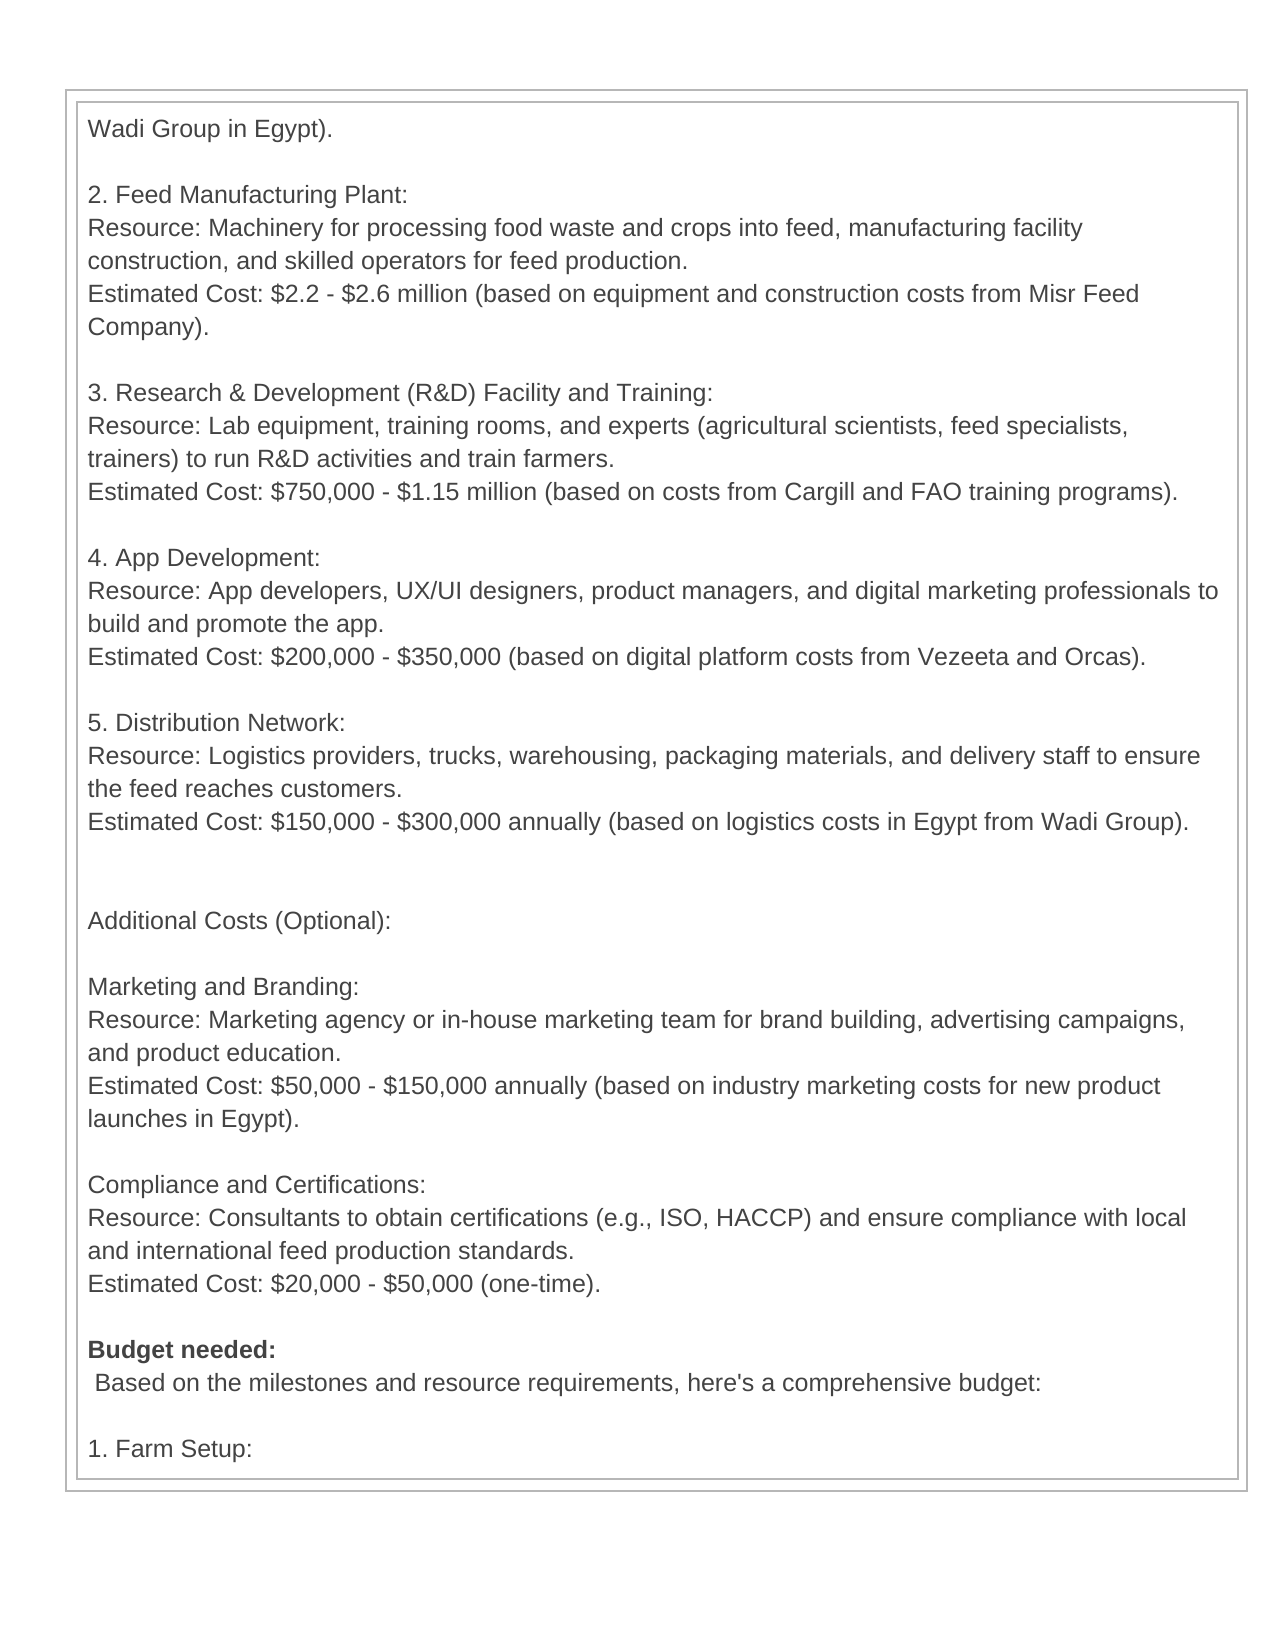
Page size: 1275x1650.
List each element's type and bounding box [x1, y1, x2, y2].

table_cell [67, 91, 1246, 1490]
